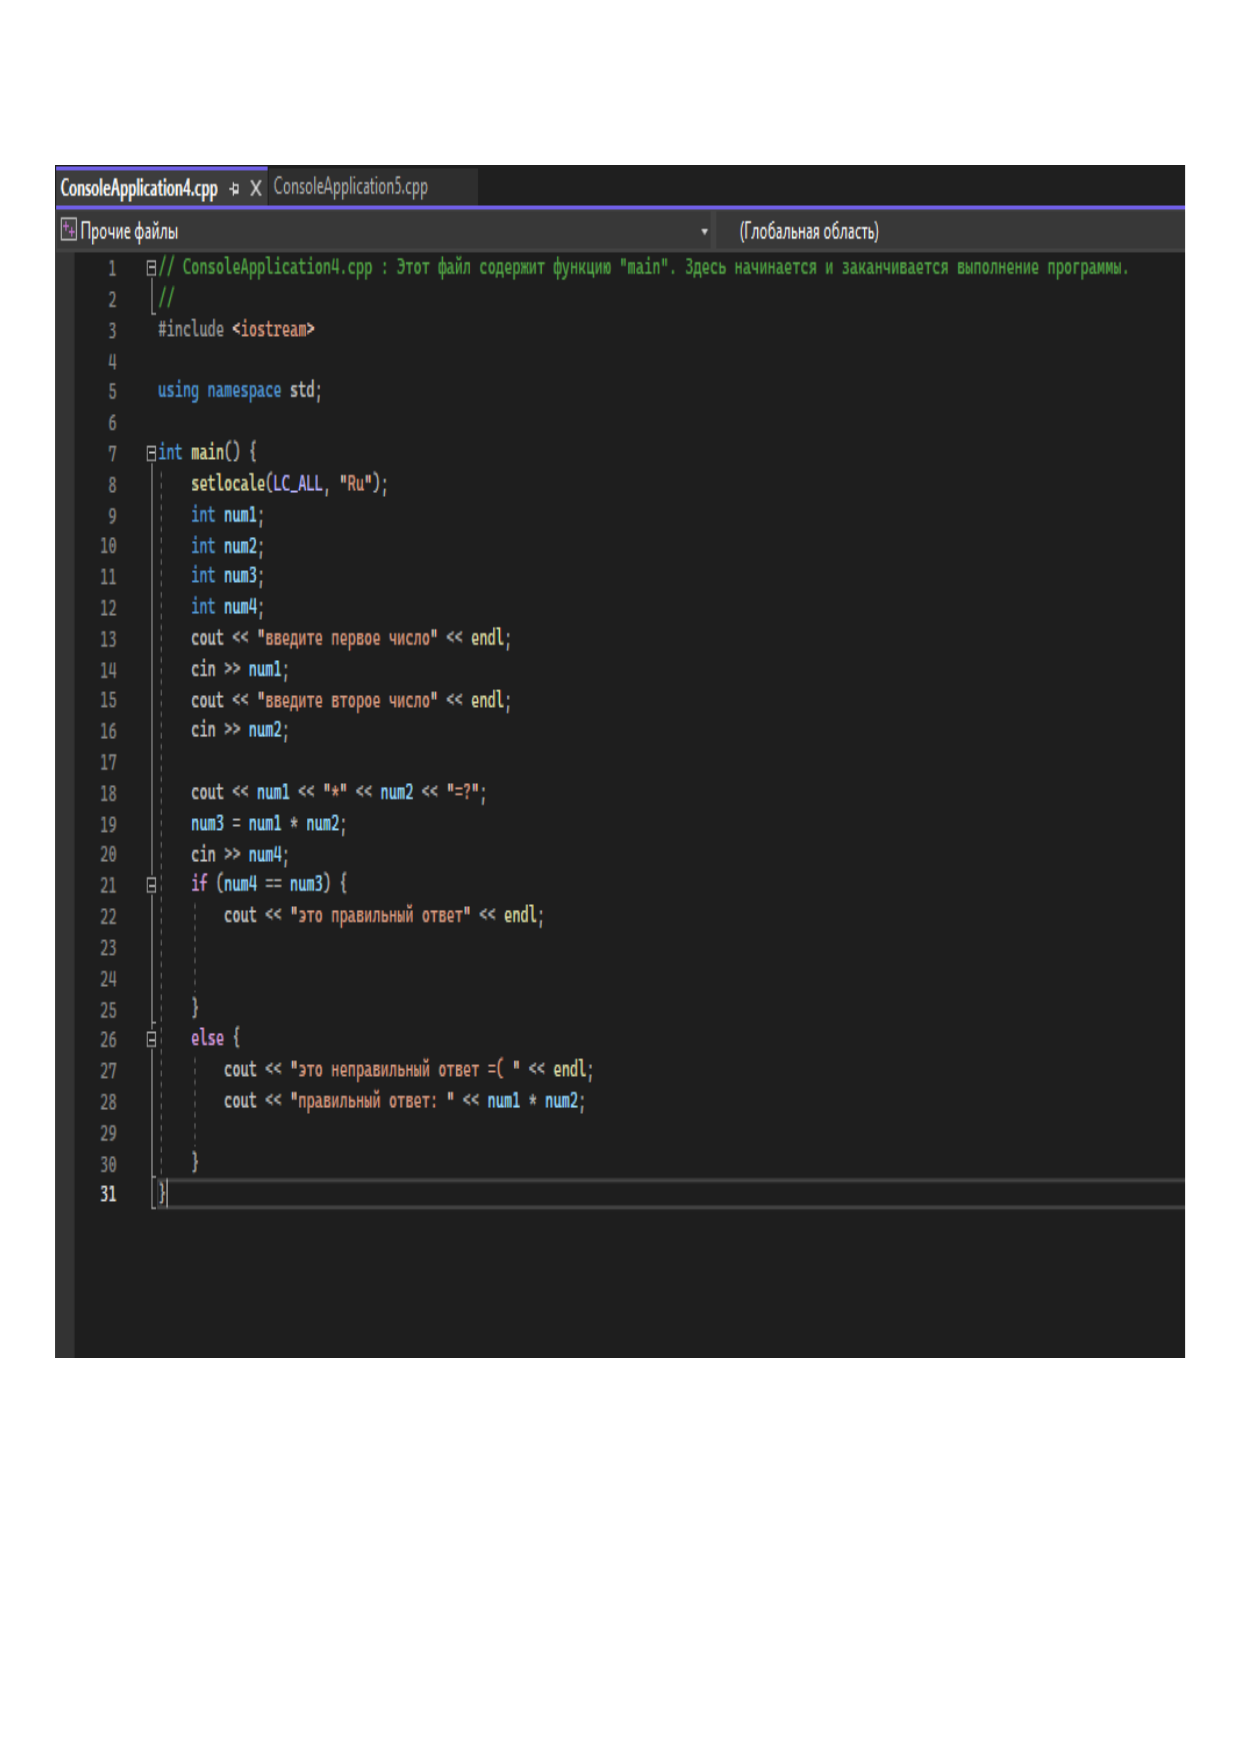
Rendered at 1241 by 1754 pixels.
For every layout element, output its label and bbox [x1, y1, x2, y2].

picture [55, 165, 1186, 1358]
